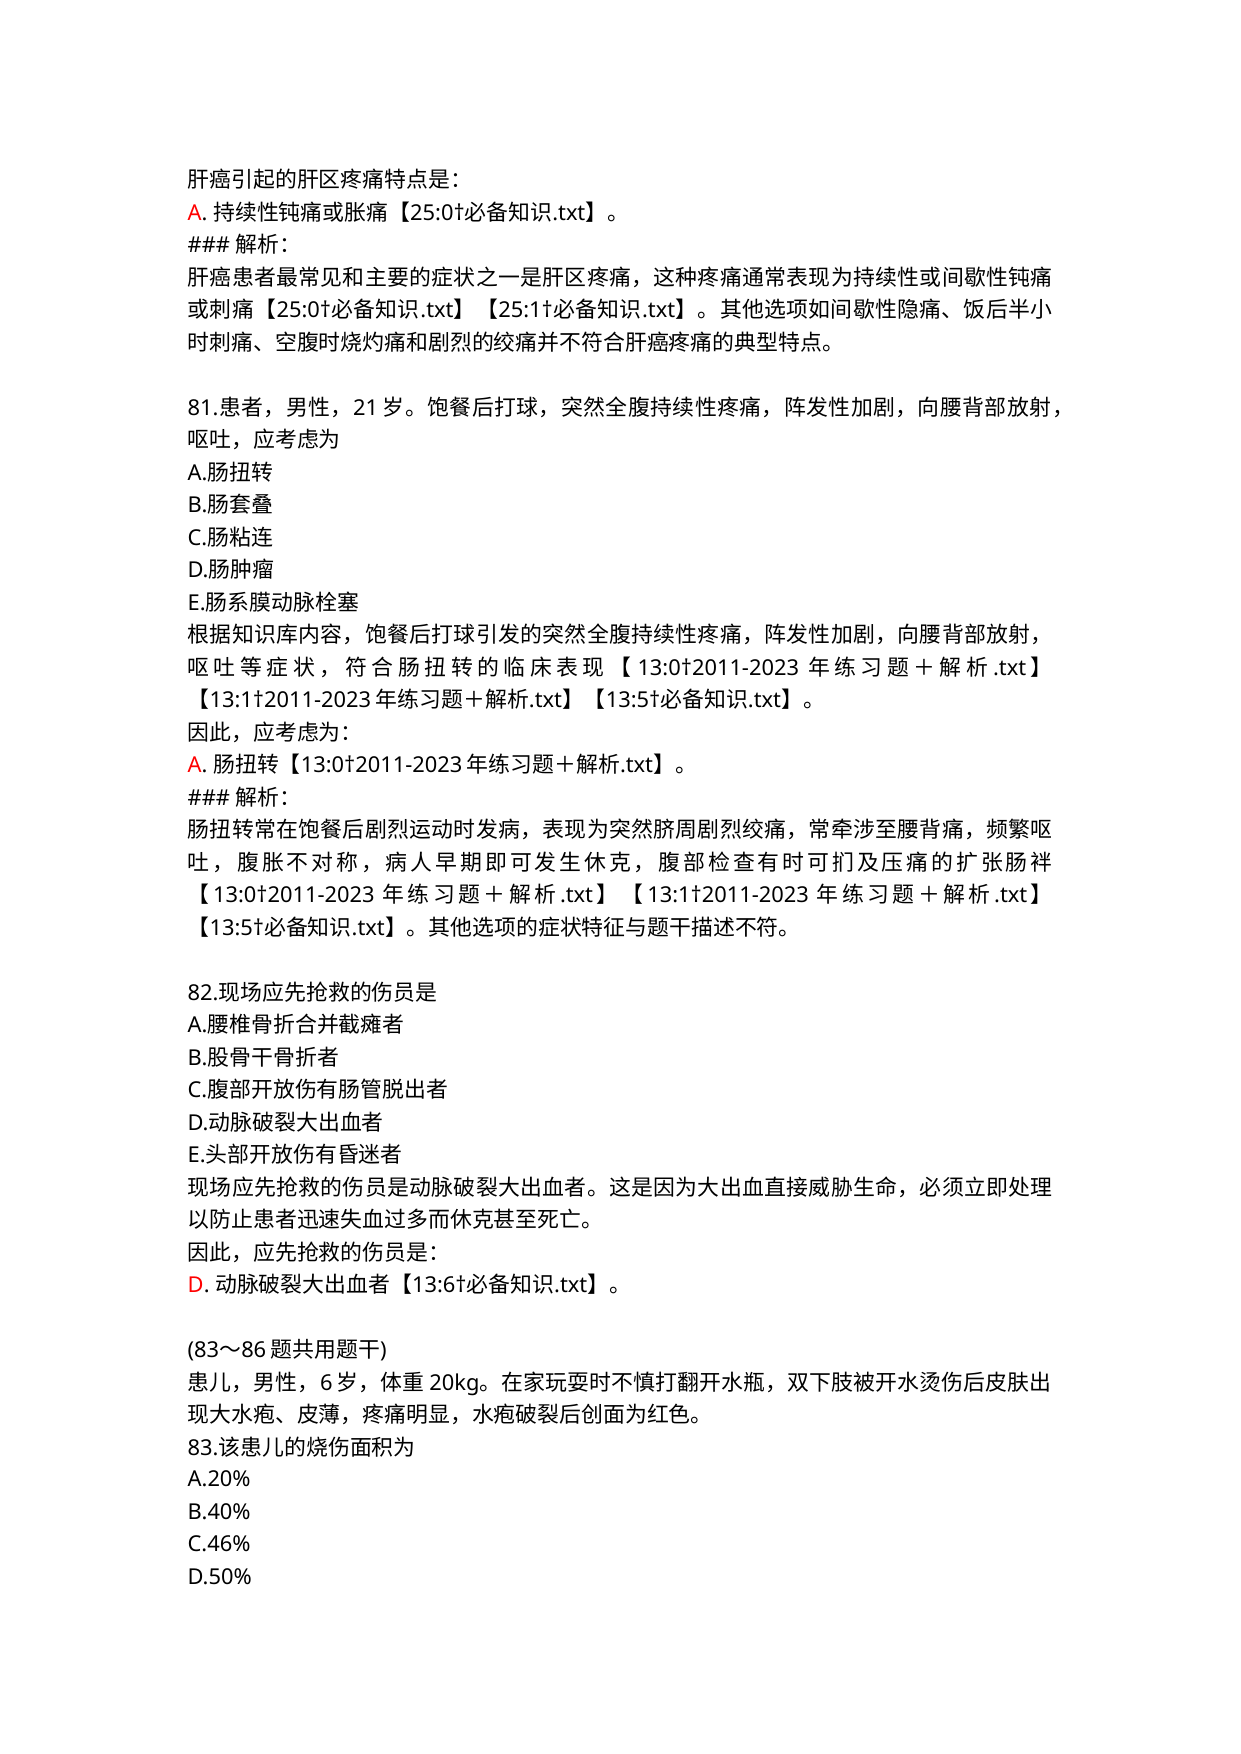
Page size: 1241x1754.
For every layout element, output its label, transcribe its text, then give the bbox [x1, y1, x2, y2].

text ### 解析： [187, 227, 1053, 259]
text D.肠肿瘤 [187, 552, 1053, 584]
text 肠扭转常在饱餐后剧烈运动时发病，表现为突然脐周剧烈绞痛，常牵涉至腰背痛，频繁呕吐，腹胀不对称，病人早期即可发生休克，腹部检查有时可扪及压痛的扩张肠袢【13:0†2011-2023年练习题＋解析.txt】【13:1†2011-2023年练习题＋解析.txt】【13:5†必备知识.txt】。其他选项的症状特征与题干描述不符。 [187, 812, 1053, 942]
text 肝癌引起的肝区疼痛特点是： [187, 162, 1053, 194]
text 肝癌患者最常见和主要的症状之一是肝区疼痛，这种疼痛通常表现为持续性或间歇性钝痛或刺痛【25:0†必备知识.txt】【25:1†必备知识.txt】。其他选项如间歇性隐痛、饭后半小时刺痛、空腹时烧灼痛和剧烈的绞痛并不符合肝癌疼痛的典型特点。 [187, 259, 1053, 357]
text D. 动脉破裂大出血者【13:6†必备知识.txt】。 [187, 1267, 1053, 1299]
text A.肠扭转 [187, 454, 1053, 487]
text 82.现场应先抢救的伤员是 [187, 974, 1053, 1007]
text ### 解析： [187, 779, 1053, 812]
text A. 持续性钝痛或胀痛【25:0†必备知识.txt】。 [187, 194, 1053, 227]
text 根据知识库内容，饱餐后打球引发的突然全腹持续性疼痛，阵发性加剧，向腰背部放射，呕吐等症状，符合肠扭转的临床表现【13:0†2011-2023年练习题＋解析.txt】【13:1†2011-2023年练习题＋解析.txt】【13:5†必备知识.txt】。 [187, 617, 1053, 714]
text B.肠套叠 [187, 487, 1053, 519]
text A.20% [187, 1462, 1053, 1494]
text E.肠系膜动脉栓塞 [187, 584, 1053, 617]
text 83.该患儿的烧伤面积为 [187, 1429, 1053, 1462]
text 现场应先抢救的伤员是动脉破裂大出血者。这是因为大出血直接威胁生命，必须立即处理以防止患者迅速失血过多而休克甚至死亡。 [187, 1169, 1053, 1234]
text 81.患者，男性，21岁。饱餐后打球，突然全腹持续性疼痛，阵发性加剧，向腰背部放射，呕吐，应考虑为 [187, 389, 1053, 454]
text (83～86题共用题干) [187, 1332, 1053, 1364]
text B.40% [187, 1494, 1053, 1527]
text 因此，应先抢救的伤员是： [187, 1234, 1053, 1267]
text D.50% [187, 1559, 1053, 1592]
text 患儿，男性，6岁，体重20kg。在家玩耍时不慎打翻开水瓶，双下肢被开水烫伤后皮肤出现大水疱、皮薄，疼痛明显，水疱破裂后创面为红色。 [187, 1364, 1053, 1429]
text A.腰椎骨折合并截瘫者 [187, 1007, 1053, 1039]
text C.肠粘连 [187, 519, 1053, 552]
text C.46% [187, 1527, 1053, 1559]
text A. 肠扭转【13:0†2011-2023年练习题＋解析.txt】。 [187, 747, 1053, 779]
text C.腹部开放伤有肠管脱出者 [187, 1072, 1053, 1104]
text 因此，应考虑为： [187, 714, 1053, 747]
text D.动脉破裂大出血者 [187, 1104, 1053, 1137]
text E.头部开放伤有昏迷者 [187, 1137, 1053, 1169]
text B.股骨干骨折者 [187, 1039, 1053, 1072]
